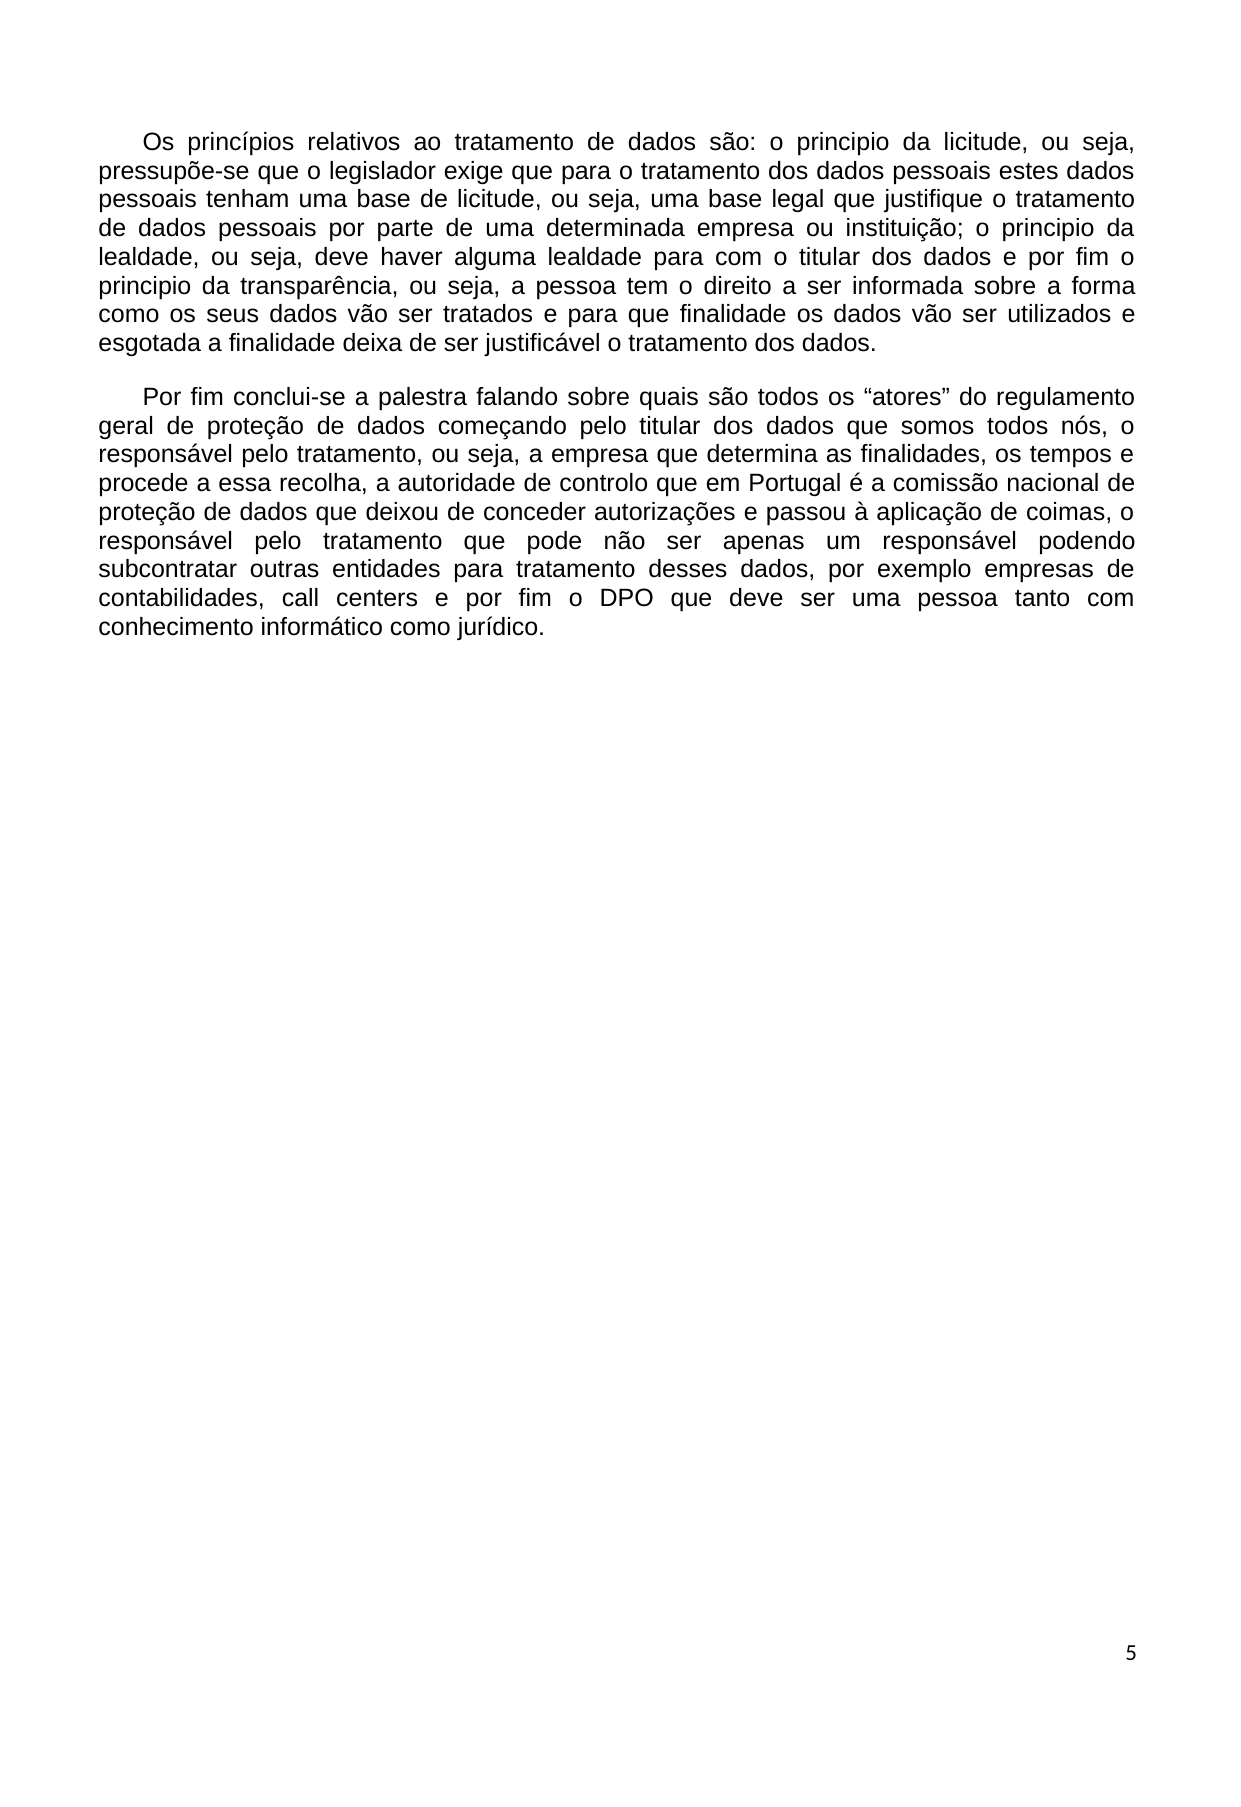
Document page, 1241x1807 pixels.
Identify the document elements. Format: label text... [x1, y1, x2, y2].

text Os princípios relativos ao tratamento de dados são: o principio da licitude, ou seja, pressupõe-se que o legislador exige que para o tratamento dos dados pessoais estes dados pessoais tenham uma base de licitude, ou seja, uma base legal que justifique o tratamento de dados pessoais por parte de uma determinada empresa ou instituição; o principio da lealdade, ou seja, deve haver alguma lealdade para com o titular dos dados e por fim o principio da transparência, ou seja, a pessoa tem o direito a ser informada sobre a forma como os seus dados vão ser tratados e para que finalidade os dados vão ser utilizados e esgotada a finalidade deixa de ser justificável o tratamento dos dados. [98, 127, 1137, 357]
text Por fim conclui-se a palestra falando sobre quais são todos os “atores” do regulamento geral de proteção de dados começando pelo titular dos dados que somos todos nós, o responsável pelo tratamento, ou seja, a empresa que determina as finalidades, os tempos e procede a essa recolha, a autoridade de controlo que em Portugal é a comissão nacional de proteção de dados que deixou de conceder autorizações e passou à aplicação de coimas, o responsável pelo tratamento que pode não ser apenas um responsável podendo subcontratar outras entidades para tratamento desses dados, por exemplo empresas de contabilidades, call centers e por fim o DPO que deve ser uma pessoa tanto com conhecimento informático como jurídico. [98, 382, 1137, 641]
